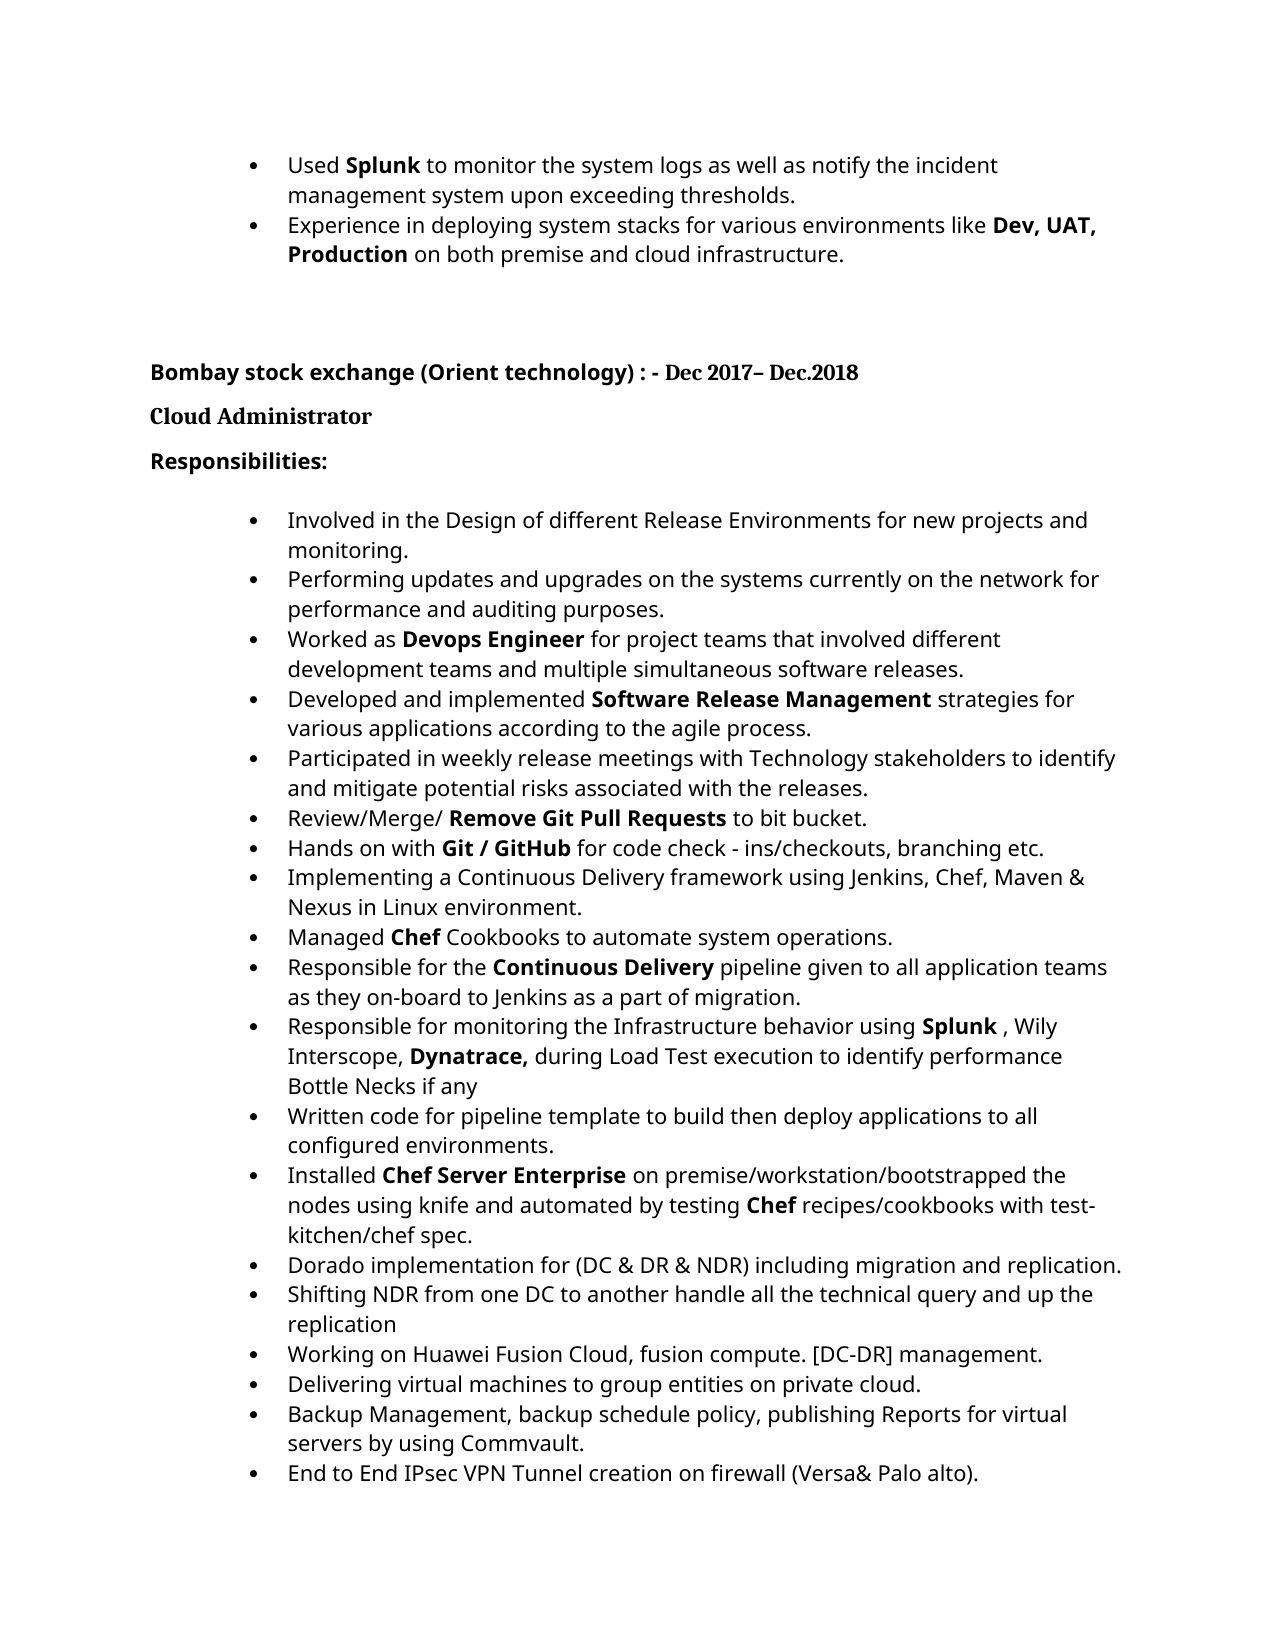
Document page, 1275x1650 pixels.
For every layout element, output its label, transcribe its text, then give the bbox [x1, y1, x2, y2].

text Responsibilities: [150, 446, 1125, 476]
list Responsible for the Continuous Delivery pipeline given to all application teams as they on-board to Jenkins as a part of migration. [250, 952, 1125, 1011]
list Managed Chef Cookbooks to automate system operations. [250, 922, 1125, 952]
list Used Splunk to monitor the system logs as well as notify the incident management system upon exceeding thresholds. [250, 150, 1125, 209]
list Developed and implemented Software Release Management strategies for various applications according to the agile process. [250, 684, 1125, 743]
list Backup Management, backup schedule policy, publishing Reports for virtual servers by using Commvault. [250, 1399, 1125, 1458]
list Responsible for monitoring the Infrastructure behavior using Splunk , Wily Interscope, Dynatrace, during Load Test execution to identify performance Bottle Necks if any [250, 1011, 1125, 1101]
text Cloud Administrator [150, 403, 1125, 430]
list Participated in weekly release meetings with Technology stakeholders to identify and mitigate potential risks associated with the releases. [250, 743, 1125, 803]
text Bombay stock exchange (Orient technology) : - Dec 2017– Dec.2018 [150, 357, 1125, 387]
list Experience in deploying system stacks for various environments like Dev, UAT, Production on both premise and cloud infrastructure. [250, 209, 1125, 269]
list Installed Chef Server Enterprise on premise/workstation/bootstrapped the nodes using knife and automated by testing Chef recipes/cookbooks with test-kitchen/chef spec. [250, 1160, 1125, 1250]
list Hands on with Git / GitHub for code check - ins/checkouts, branching etc. [250, 833, 1125, 862]
list Shifting NDR from one DC to another handle all the technical query and up the replication [250, 1279, 1125, 1339]
list Implementing a Continuous Delivery framework using Jenkins, Chef, Maven & Nexus in Linux environment. [250, 862, 1125, 922]
list End to End IPsec VPN Tunnel creation on firewall (Versa& Palo alto). [250, 1458, 1125, 1488]
list Working on Huawei Fusion Cloud, fusion compute. [DC-DR] management. [250, 1339, 1125, 1369]
list Involved in the Design of different Release Environments for new projects and monitoring. [250, 505, 1125, 564]
list Performing updates and upgrades on the systems currently on the network for performance and auditing purposes. [250, 564, 1125, 624]
list Worked as Devops Engineer for project teams that involved different development teams and multiple simultaneous software releases. [250, 624, 1125, 684]
list Written code for pipeline template to build then deploy applications to all configured environments. [250, 1101, 1125, 1160]
list Review/Merge/ Remove Git Pull Requests to bit bucket. [250, 803, 1125, 833]
list Dorado implementation for (DC & DR & NDR) including migration and replication. [250, 1250, 1125, 1279]
list Delivering virtual machines to group entities on private cloud. [250, 1369, 1125, 1399]
